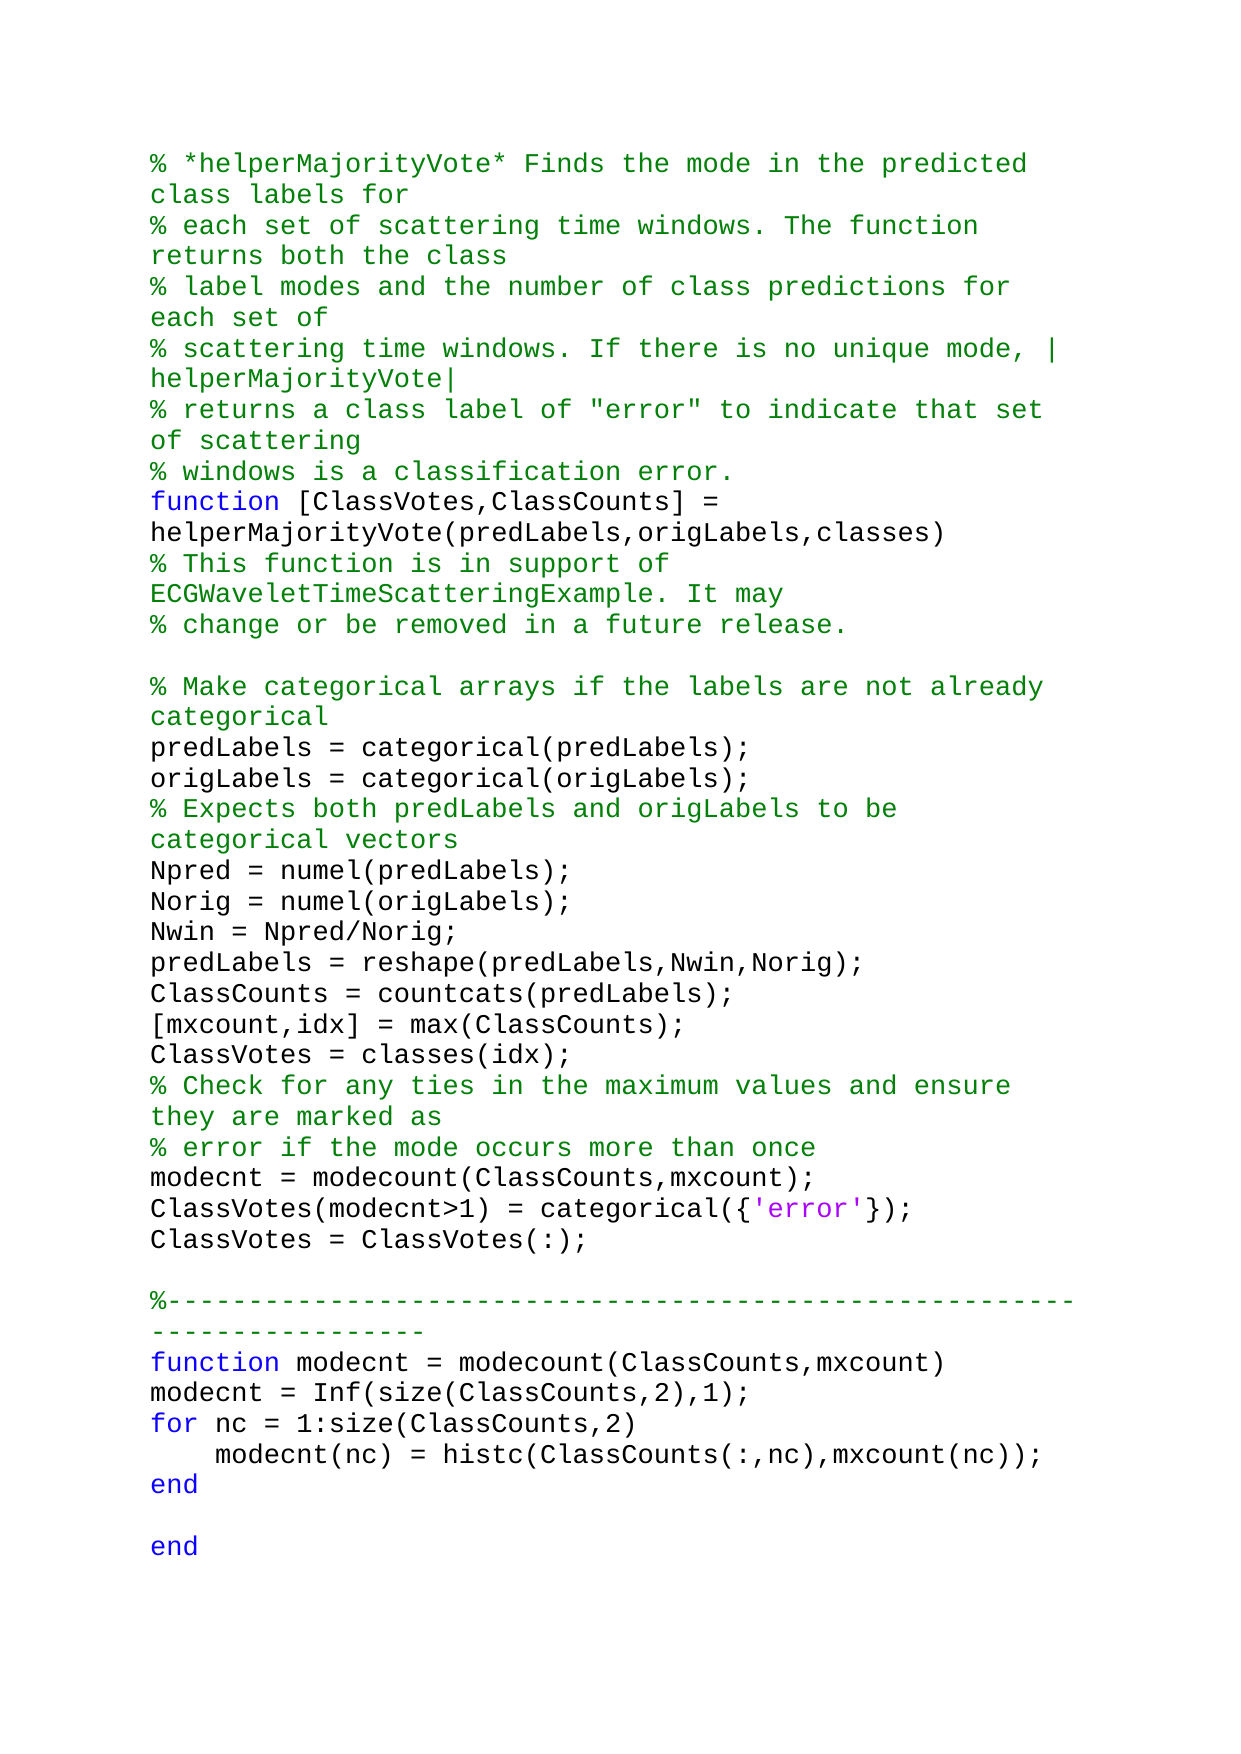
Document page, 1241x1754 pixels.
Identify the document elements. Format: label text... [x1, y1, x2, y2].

text ClassVotes(modecnt>1) = categorical({'error'}); [150, 1195, 1090, 1226]
text function modecnt = modecount(ClassCounts,mxcount) [150, 1348, 1090, 1379]
text predLabels = categorical(predLabels); [150, 734, 1090, 764]
text modecnt = modecount(ClassCounts,mxcount); [150, 1164, 1090, 1195]
text % *helperMajorityVote* Finds the mode in the predicted class labels for [150, 150, 1090, 211]
text Norig = numel(origLabels); [150, 887, 1090, 918]
text % returns a class label of "error" to indicate that set of scattering [150, 396, 1090, 457]
text % This function is in support of ECGWaveletTimeScatteringExample. It may [150, 549, 1090, 611]
text end [150, 1471, 1090, 1502]
text end [150, 1533, 1090, 1563]
text for nc = 1:size(ClassCounts,2) [150, 1410, 1090, 1441]
text ClassVotes = classes(idx); [150, 1041, 1090, 1072]
text %------------------------------------------------------------------------- [150, 1287, 1090, 1348]
text function [ClassVotes,ClassCounts] = helperMajorityVote(predLabels,origLabels,classes) [150, 488, 1090, 549]
text ClassVotes = ClassVotes(:); [150, 1226, 1090, 1256]
text % each set of scattering time windows. The function returns both the class [150, 211, 1090, 273]
text origLabels = categorical(origLabels); [150, 764, 1090, 795]
text % windows is a classification error. [150, 457, 1090, 488]
text % change or be removed in a future release. [150, 611, 1090, 642]
text % Make categorical arrays if the labels are not already categorical [150, 672, 1090, 734]
text % Check for any ties in the maximum values and ensure they are marked as [150, 1072, 1090, 1133]
text modecnt(nc) = histc(ClassCounts(:,nc),mxcount(nc)); [150, 1441, 1090, 1471]
text Npred = numel(predLabels); [150, 857, 1090, 887]
text ClassCounts = countcats(predLabels); [150, 980, 1090, 1010]
text % label modes and the number of class predictions for each set of [150, 273, 1090, 334]
text Nwin = Npred/Norig; [150, 918, 1090, 949]
text modecnt = Inf(size(ClassCounts,2),1); [150, 1379, 1090, 1410]
text % scattering time windows. If there is no unique mode, |helperMajorityVote| [150, 334, 1090, 396]
text [mxcount,idx] = max(ClassCounts); [150, 1010, 1090, 1041]
text % Expects both predLabels and origLabels to be categorical vectors [150, 795, 1090, 857]
text % error if the mode occurs more than once [150, 1133, 1090, 1164]
text predLabels = reshape(predLabels,Nwin,Norig); [150, 949, 1090, 980]
